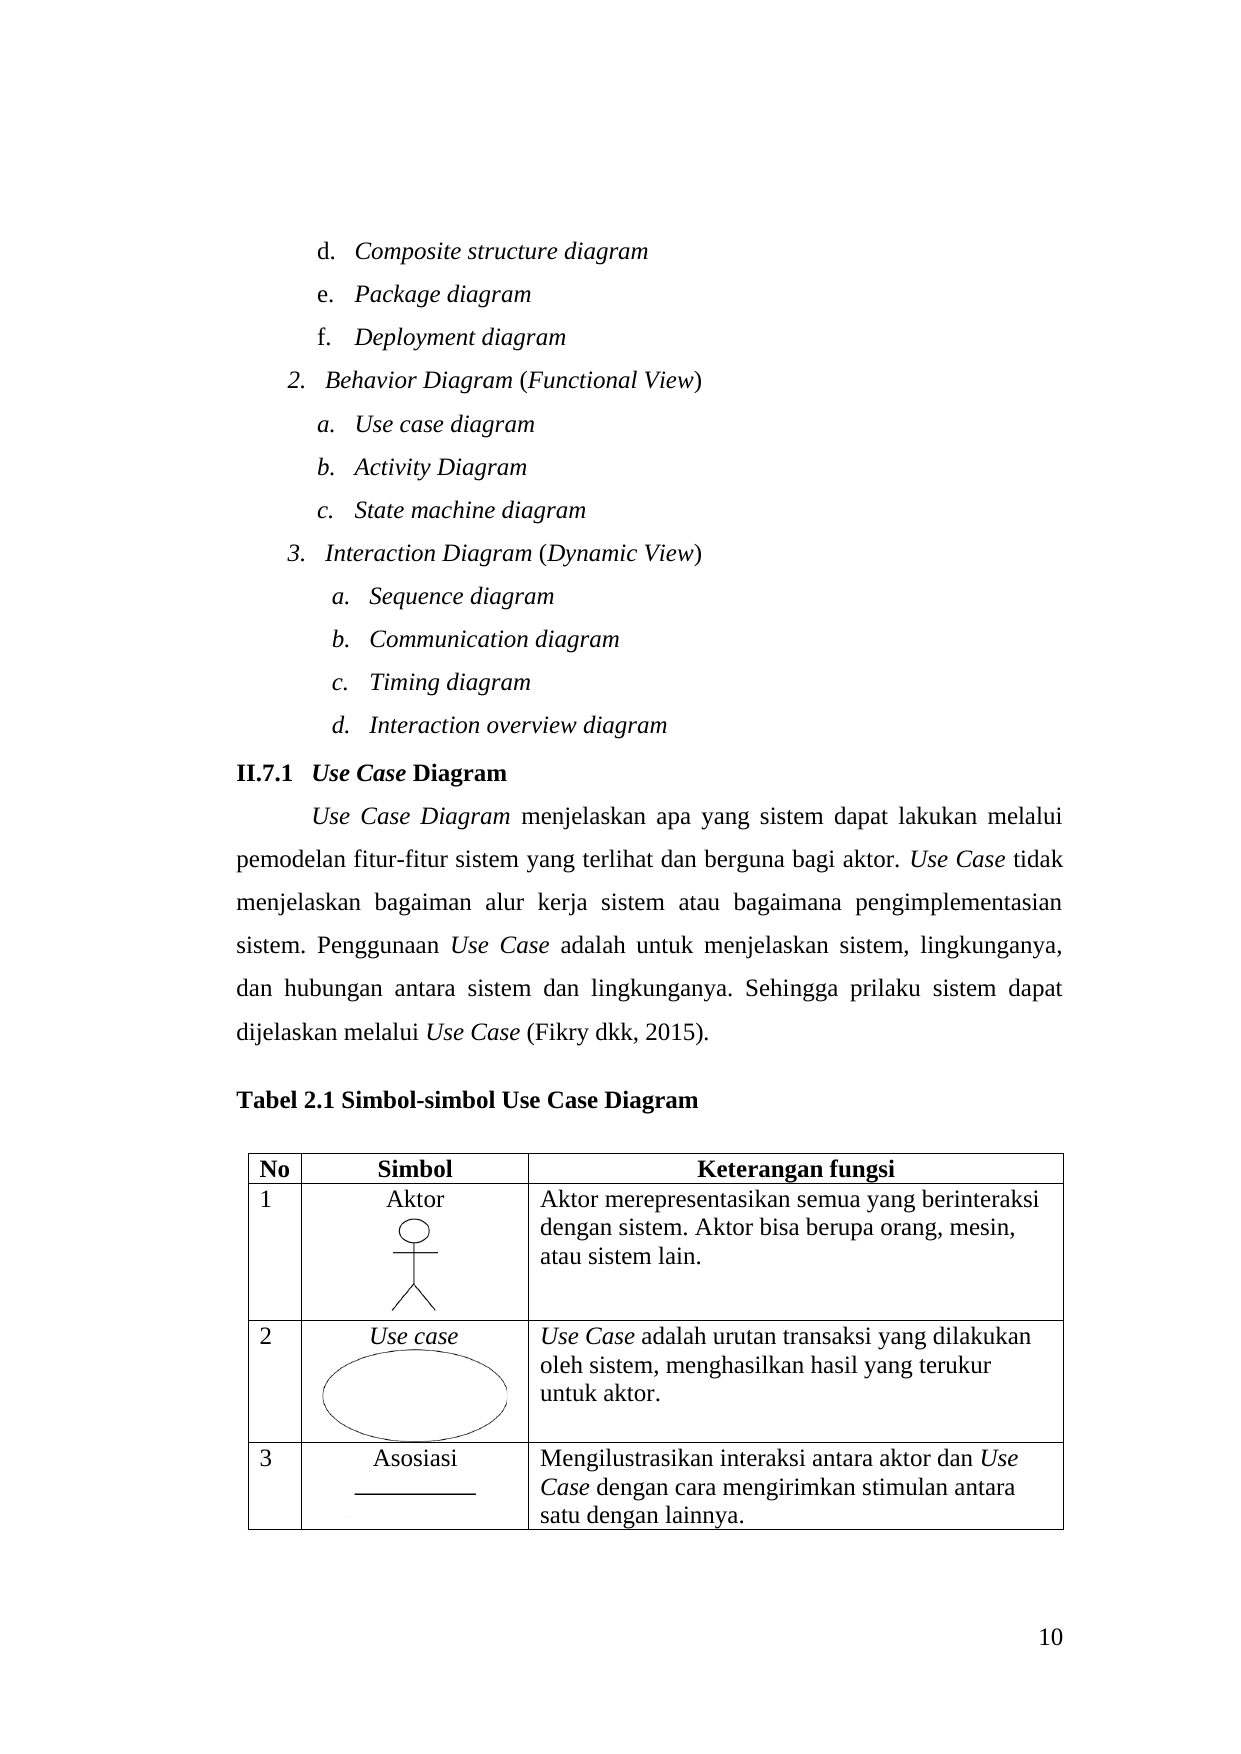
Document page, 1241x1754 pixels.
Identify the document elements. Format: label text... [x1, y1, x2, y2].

list Timing diagram [332, 667, 1063, 696]
list Interaction overview diagram [332, 711, 1063, 739]
picture [322, 1349, 508, 1442]
list Behavior Diagram (Functional View) [287, 366, 1063, 394]
list Activity Diagram [317, 452, 1063, 481]
table_cell 3 [249, 1443, 301, 1529]
list State machine diagram [317, 495, 1063, 524]
table_cell 2 [249, 1321, 301, 1442]
picture [382, 1212, 448, 1320]
list Sequence diagram [332, 581, 1063, 610]
table_cell 1 [249, 1184, 301, 1320]
table_header No [249, 1154, 301, 1183]
table_header Simbol [302, 1154, 528, 1183]
list Use case diagram [317, 409, 1063, 437]
table_cell Use case [302, 1321, 528, 1442]
list Composite structure diagram [317, 236, 1063, 265]
table_cell Aktor merepresentasikan semua yang berinteraksi dengan sistem. Aktor bisa berupa orang, mesin, atau sistem lain. [529, 1184, 1063, 1320]
table_header Keterangan fungsi [529, 1154, 1063, 1183]
table_cell Asosiasi [302, 1443, 528, 1529]
table_cell Aktor [302, 1184, 528, 1320]
list Communication diagram [332, 624, 1063, 653]
picture [342, 1471, 488, 1517]
text Tabel 2.1 Simbol-simbol Use Case Diagram [236, 1085, 1063, 1113]
subtitle Use Case Diagram [236, 758, 1063, 787]
table_cell Mengilustrasikan interaksi antara aktor dan Use Case dengan cara mengirimkan stimulan antara satu dengan lainnya. [529, 1443, 1063, 1529]
table_cell Use Case adalah urutan transaksi yang dilakukan oleh sistem, menghasilkan hasil yang terukur untuk aktor. [529, 1321, 1063, 1442]
list Interaction Diagram (Dynamic View) [287, 538, 1063, 567]
list Deployment diagram [317, 322, 1063, 351]
text Use Case Diagram menjelaskan apa yang sistem dapat lakukan melalui pemodelan fitur-fitur sistem yang terlihat dan berguna bagi aktor. Use Case tidak menjelaskan bagaiman alur kerja sistem atau bagaimana pengimplementasian sistem. Penggunaan Use Case adalah untuk menjelaskan sistem, lingkunganya, dan hubungan antara sistem dan lingkunganya. Sehingga prilaku sistem dapat dijelaskan melalui Use Case (Fikry dkk, 2015). [236, 801, 1063, 1045]
list Package diagram [317, 279, 1063, 308]
